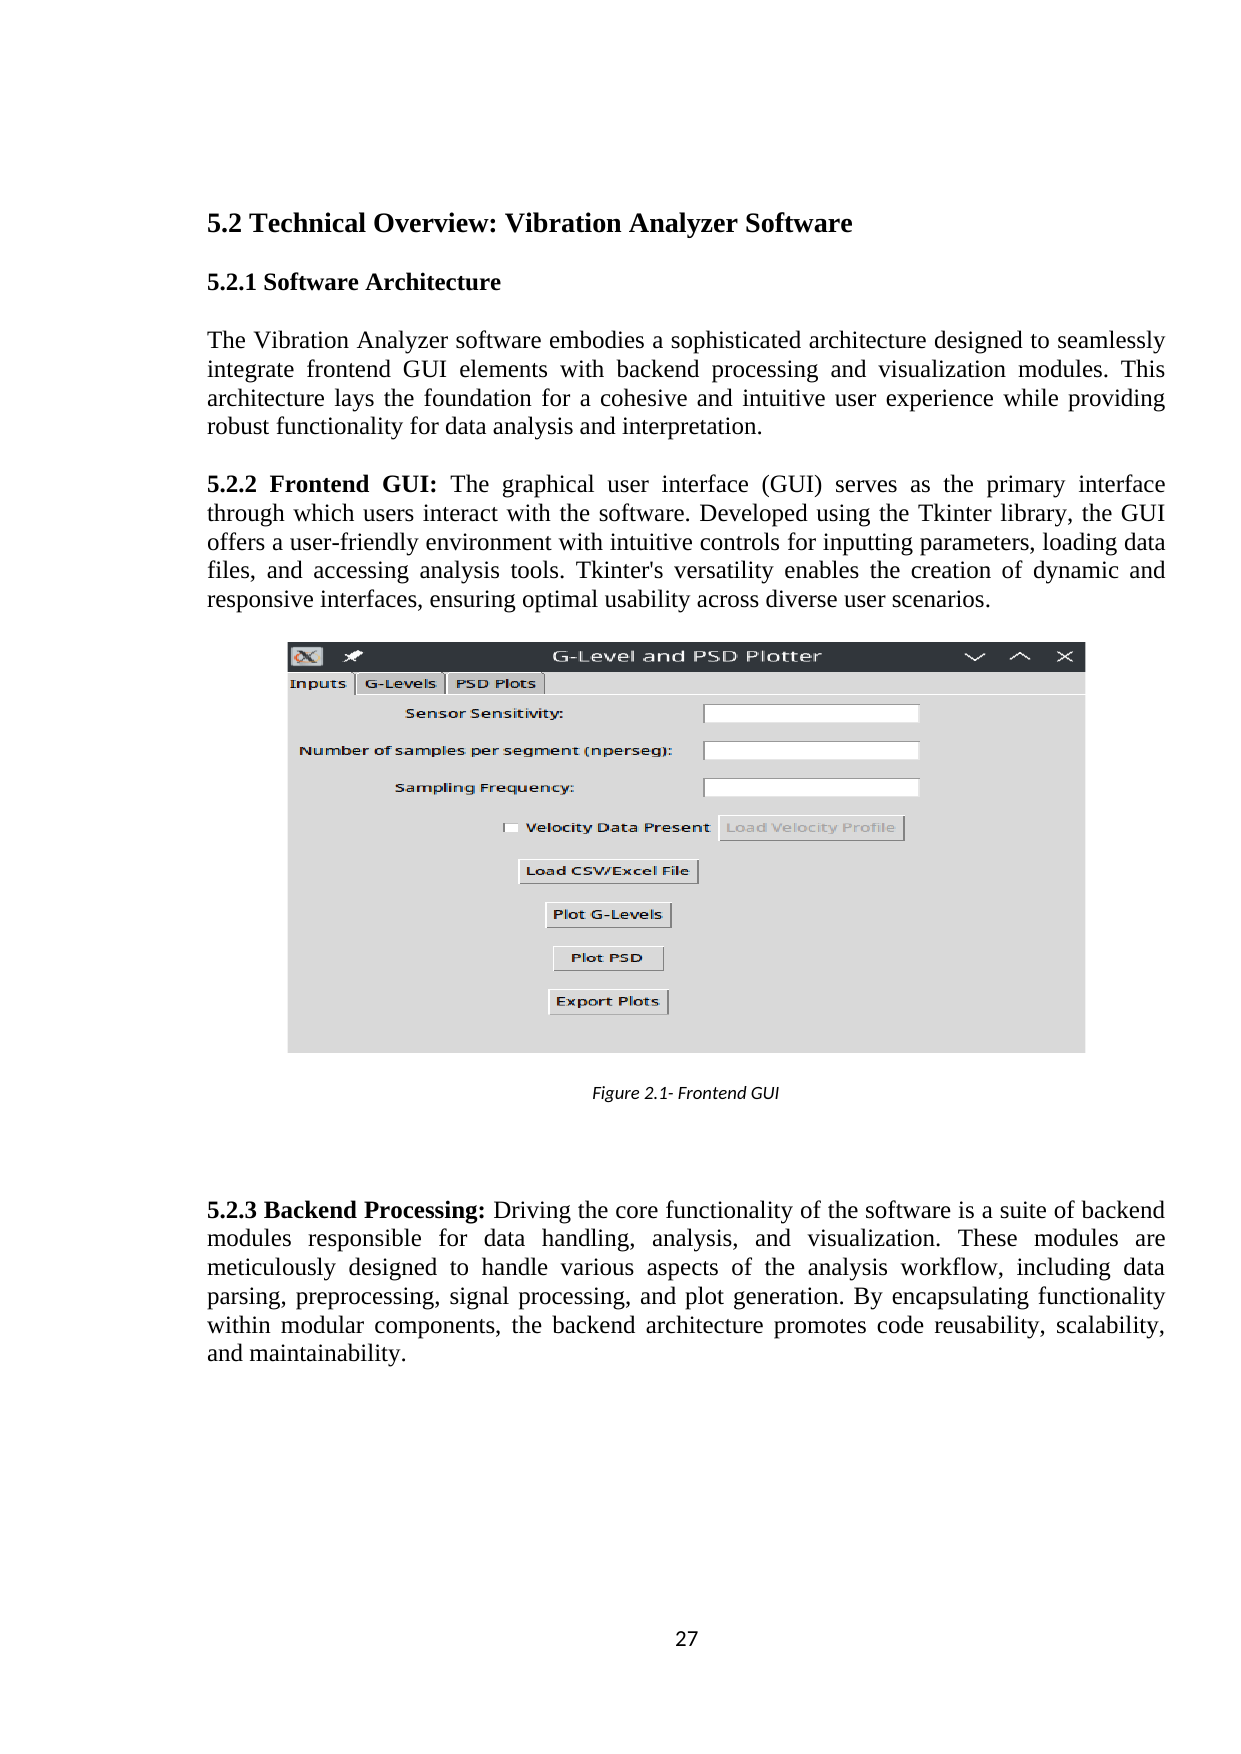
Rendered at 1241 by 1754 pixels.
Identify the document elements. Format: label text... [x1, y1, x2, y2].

list 5.2.1 Software Architecture [207, 267, 1166, 296]
text Figure 2.1- Frontend GUI [338, 1081, 1033, 1104]
picture [287, 642, 1086, 1053]
list 5.2 Technical Overview: Vibration Analyzer Software [207, 206, 1166, 238]
text 5.2.3 Backend Processing: Driving the core functionality of the software is a suite of backend modules responsible for data handling, analysis, and visualization. These modules are meticulously designed to handle various aspects of the analysis workflow, including data parsing, preprocessing, signal processing, and plot generation. By encapsulating functionality within modular components, the backend architecture promotes code reusability, scalability, and maintainability. [207, 1195, 1166, 1367]
text 5.2.2 Frontend GUI: The graphical user interface (GUI) serves as the primary interface through which users interact with the software. Developed using the Tkinter library, the GUI offers a user-friendly environment with intuitive controls for inputting parameters, loading data files, and accessing analysis tools. Tkinter's versatility enables the creation of dynamic and responsive interfaces, ensuring optimal usability across diverse user scenarios. [207, 469, 1166, 613]
text The Vibration Analyzer software embodies a sophisticated architecture designed to seamlessly integrate frontend GUI elements with backend processing and visualization modules. This architecture lays the foundation for a cohesive and intuitive user experience while providing robust functionality for data analysis and interpretation. [207, 325, 1166, 440]
